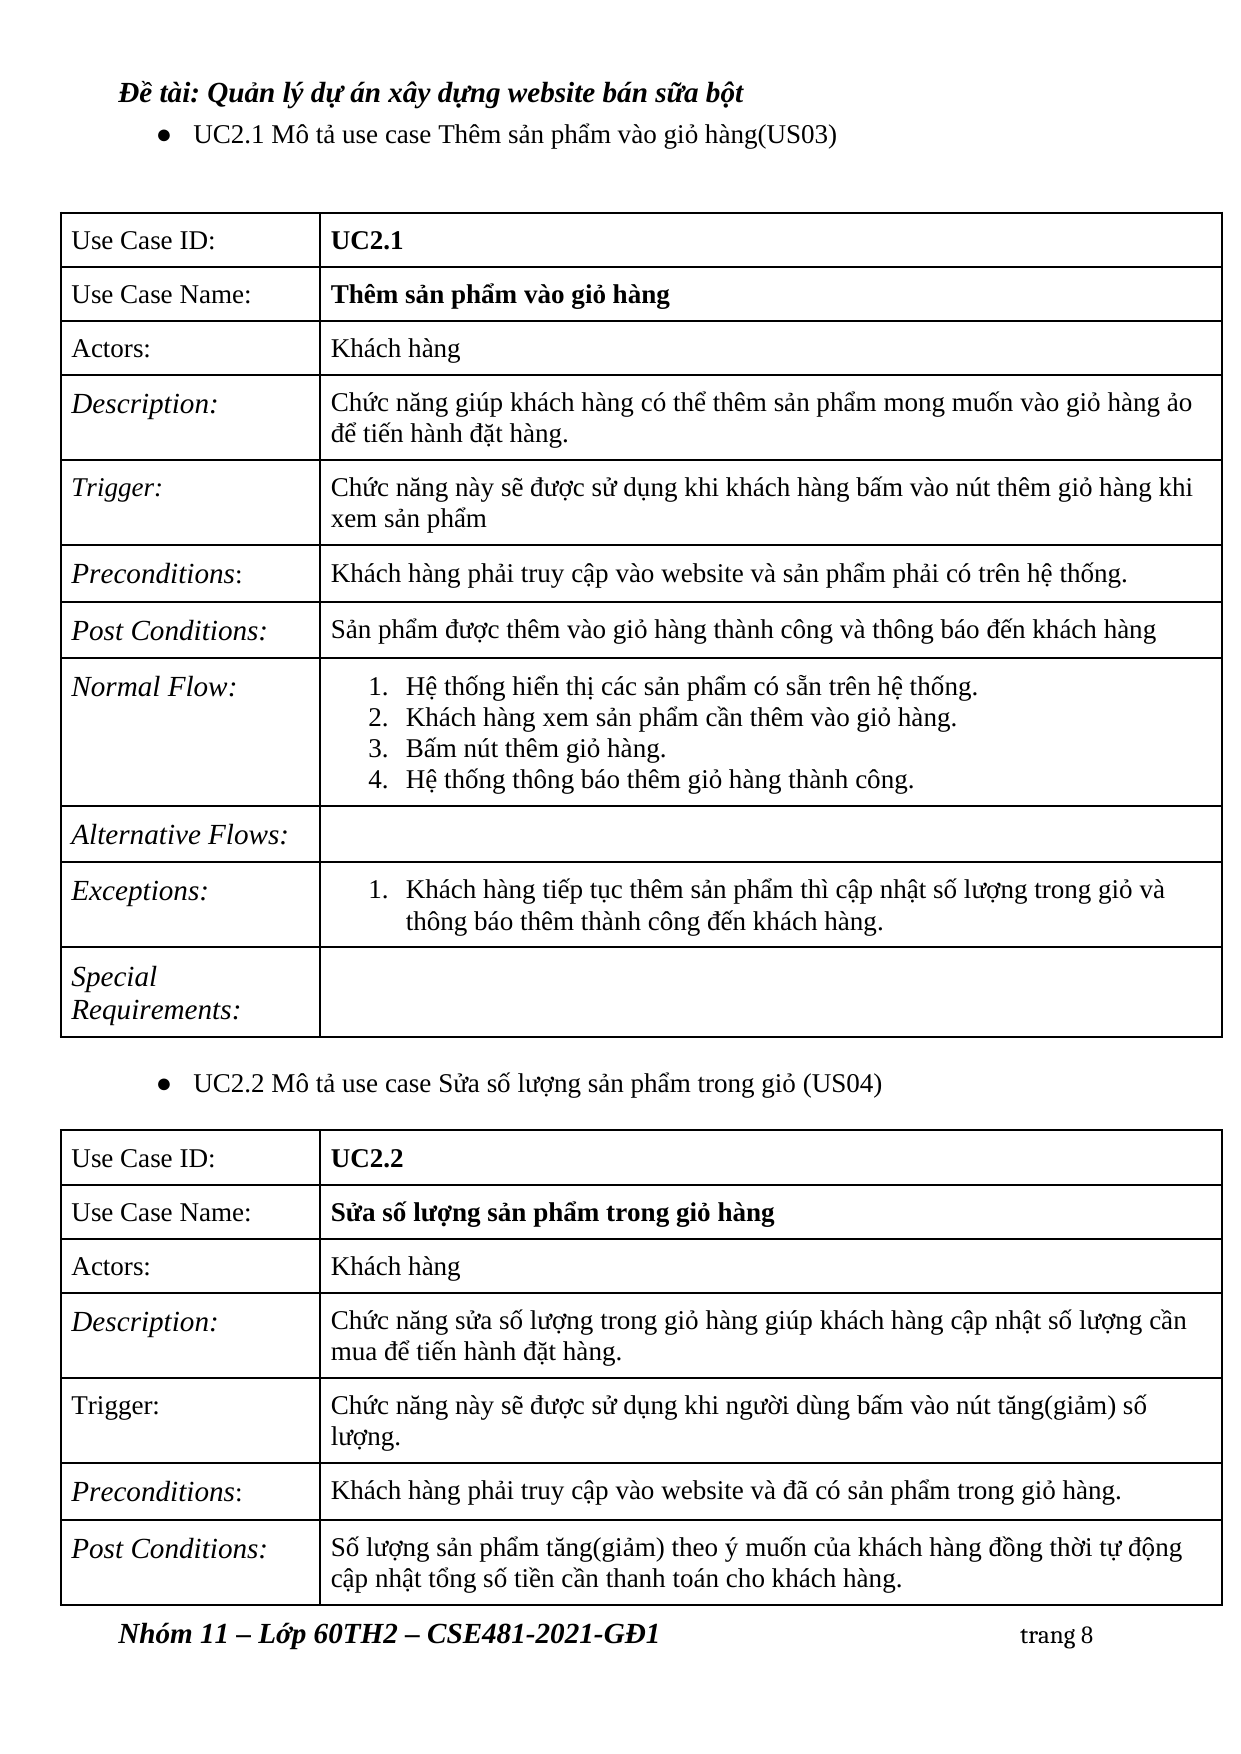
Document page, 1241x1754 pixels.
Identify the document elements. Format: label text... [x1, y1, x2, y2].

table_cell [321, 948, 1221, 1036]
table_cell Post Conditions: [62, 603, 319, 657]
table_cell Exceptions: [62, 863, 319, 946]
table_cell Preconditions: [62, 1464, 319, 1518]
table_cell Hệ thống hiển thị các sản phẩm có sẵn trên hệ thống. Khách hàng xem sản phẩm cần thêm vào giỏ hàng. Bấm nút thêm giỏ hàng. Hệ thống thông báo thêm giỏ hàng thành công. [321, 659, 1221, 804]
table_header UC2.1 [321, 214, 1221, 266]
table_cell Khách hàng tiếp tục thêm sản phẩm thì cập nhật số lượng trong giỏ và thông báo thêm thành công đến khách hàng. [321, 863, 1221, 946]
table_cell Chức năng sửa số lượng trong giỏ hàng giúp khách hàng cập nhật số lượng cần mua để tiến hành đặt hàng. [321, 1294, 1221, 1377]
table_cell Chức năng giúp khách hàng có thể thêm sản phẩm mong muốn vào giỏ hàng ảo để tiến hành đặt hàng. [321, 376, 1221, 459]
table_cell Chức năng này sẽ được sử dụng khi người dùng bấm vào nút tăng(giảm) số lượng. [321, 1379, 1221, 1462]
table_cell Normal Flow: [62, 659, 319, 804]
table_cell Description: [62, 376, 319, 459]
table_cell Thêm sản phẩm vào giỏ hàng [321, 268, 1221, 320]
table_cell Trigger: [62, 1379, 319, 1462]
table_cell Description: [62, 1294, 319, 1377]
table_cell Khách hàng [321, 1240, 1221, 1292]
table_cell Số lượng sản phẩm tăng(giảm) theo ý muốn của khách hàng đồng thời tự động cập nhật tổng số tiền cần thanh toán cho khách hàng. [321, 1521, 1221, 1604]
table_cell Chức năng này sẽ được sử dụng khi khách hàng bấm vào nút thêm giỏ hàng khi xem sản phẩm [321, 461, 1221, 544]
table_cell [321, 807, 1221, 861]
table_cell Trigger: [62, 461, 319, 544]
table_cell Special Requirements: [62, 948, 319, 1036]
table_header Use Case ID: [62, 1131, 319, 1183]
table_cell Use Case Name: [62, 1186, 319, 1237]
table_header UC2.2 [321, 1131, 1221, 1183]
table_cell Khách hàng phải truy cập vào website và sản phẩm phải có trên hệ thống. [321, 546, 1221, 601]
table_cell Khách hàng [321, 322, 1221, 374]
table_cell Post Conditions: [62, 1521, 319, 1604]
table_cell Khách hàng phải truy cập vào website và đã có sản phẩm trong giỏ hàng. [321, 1464, 1221, 1518]
table_cell Preconditions: [62, 546, 319, 601]
table_header Use Case ID: [62, 214, 319, 266]
table_cell Actors: [62, 322, 319, 374]
list UC2.1 Mô tả use case Thêm sản phẩm vào giỏ hàng(US03) [156, 118, 1122, 149]
table_cell Sửa số lượng sản phẩm trong giỏ hàng [321, 1186, 1221, 1237]
table_cell Use Case Name: [62, 268, 319, 320]
list UC2.2 Mô tả use case Sửa số lượng sản phẩm trong giỏ (US04) [156, 1067, 1122, 1098]
table_cell Sản phẩm được thêm vào giỏ hàng thành công và thông báo đến khách hàng [321, 603, 1221, 657]
table_cell Alternative Flows: [62, 807, 319, 861]
table_cell Actors: [62, 1240, 319, 1292]
